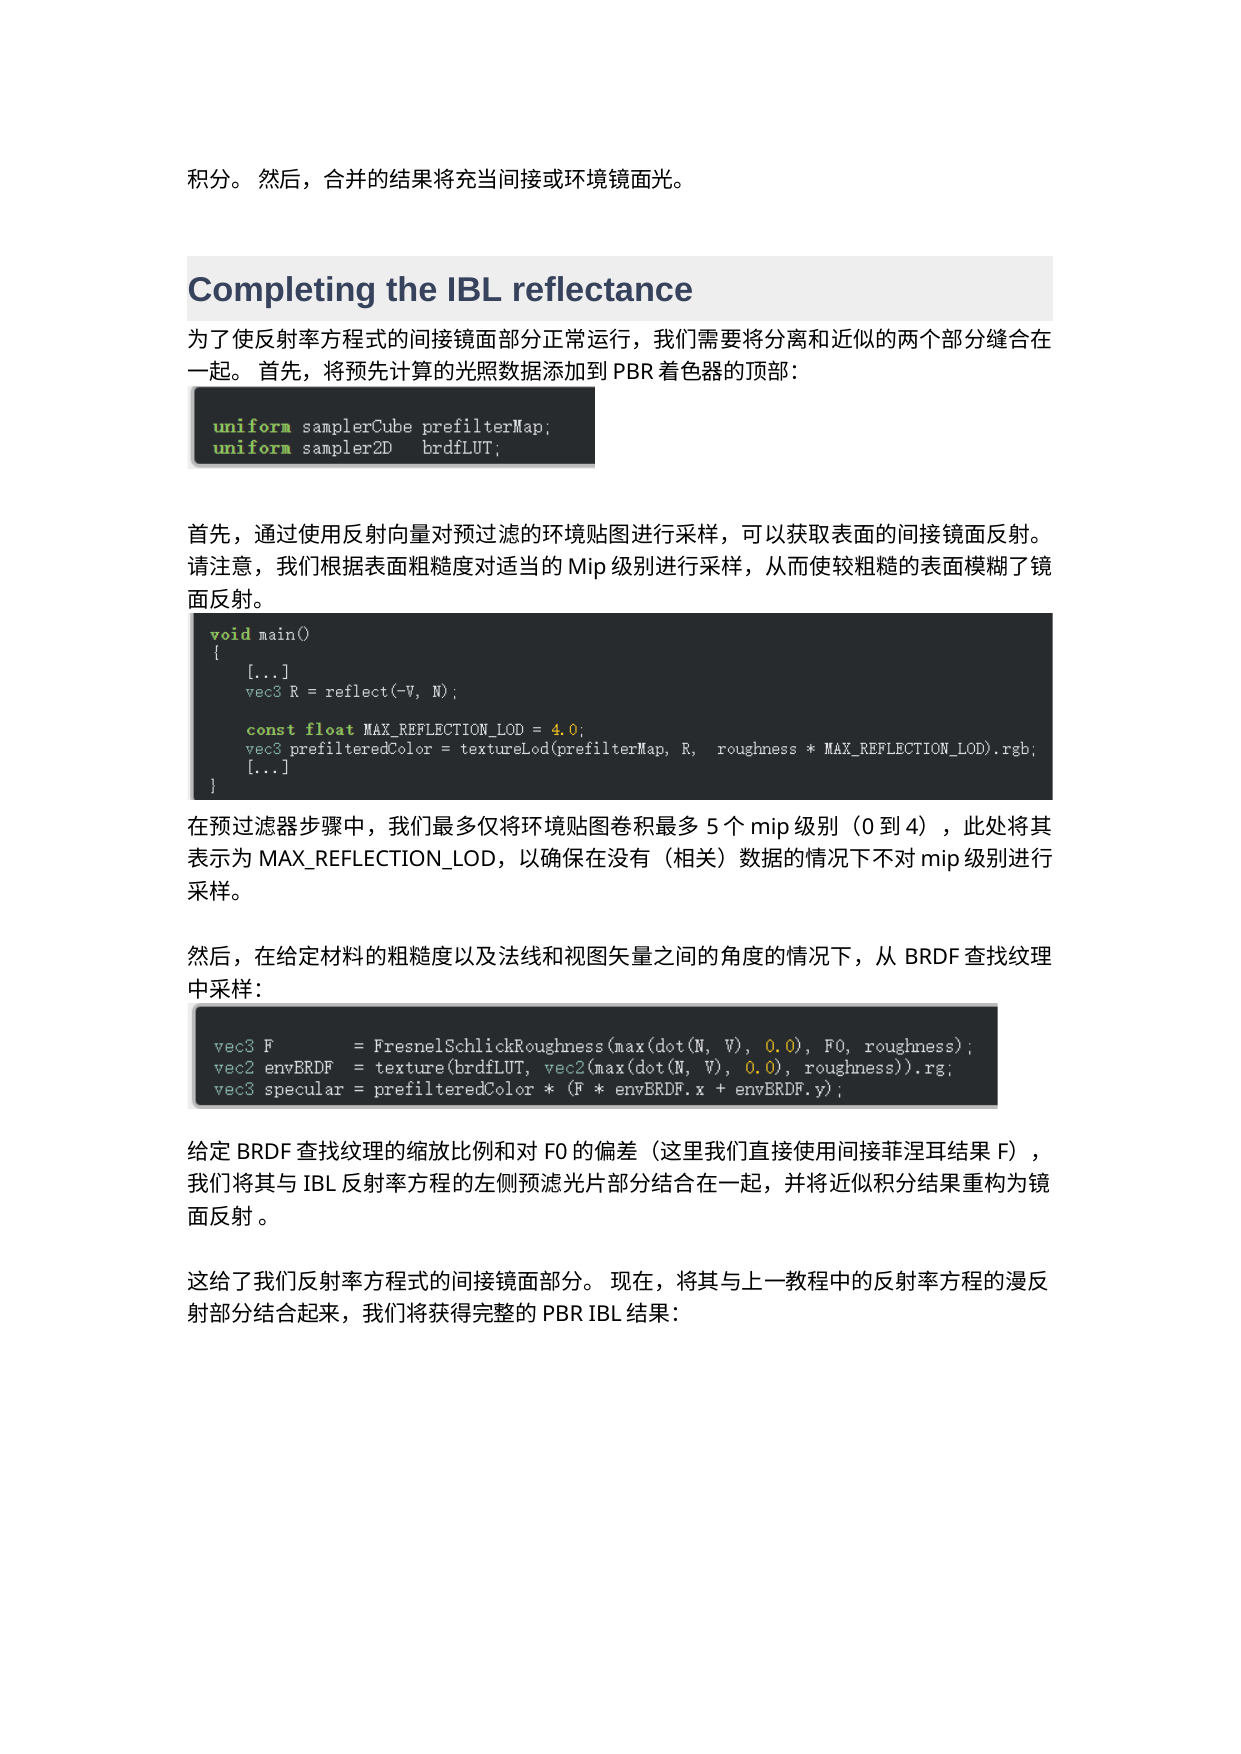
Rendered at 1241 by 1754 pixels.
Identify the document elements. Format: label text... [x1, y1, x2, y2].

text 在预过滤器步骤中，我们最多仅将环境贴图卷积最多5个mip级别（0到4），此处将其表示为MAX_REFLECTION_LOD，以确保在没有（相关）数据的情况下不对mip级别进行采样。 [187, 809, 1053, 906]
text 为了使反射率方程式的间接镜面部分正常运行，我们需要将分离和近似的两个部分缝合在一起。 首先，将预先计算的光照数据添加到PBR着色器的顶部： [187, 321, 1053, 386]
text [187, 162, 1053, 194]
picture [187, 1003, 998, 1109]
text 然后，在给定材料的粗糙度以及法线和视图矢量之间的角度的情况下，从BRDF查找纹理中采样： [187, 939, 1053, 1004]
text 这给了我们反射率方程式的间接镜面部分。 现在，将其与上一教程中的反射率方程的漫反射部分结合起来，我们将获得完整的PBR IBL结果： [187, 1264, 1053, 1329]
picture [187, 613, 1053, 800]
subtitle Completing the IBL reflectance [187, 256, 1053, 321]
text 首先，通过使用反射向量对预过滤的环境贴图进行采样，可以获取表面的间接镜面反射。 请注意，我们根据表面粗糙度对适当的Mip级别进行采样，从而使较粗糙的表面模糊了镜面反射。 [187, 516, 1053, 613]
picture [187, 386, 595, 469]
text 给定BRDF查找纹理的缩放比例和对F0的偏差（这里我们直接使用间接菲涅耳结果F），我们将其与IBL反射率方程的左侧预滤光片部分结合在一起，并将近似积分结果重构为镜面反射 。 [187, 1134, 1053, 1231]
